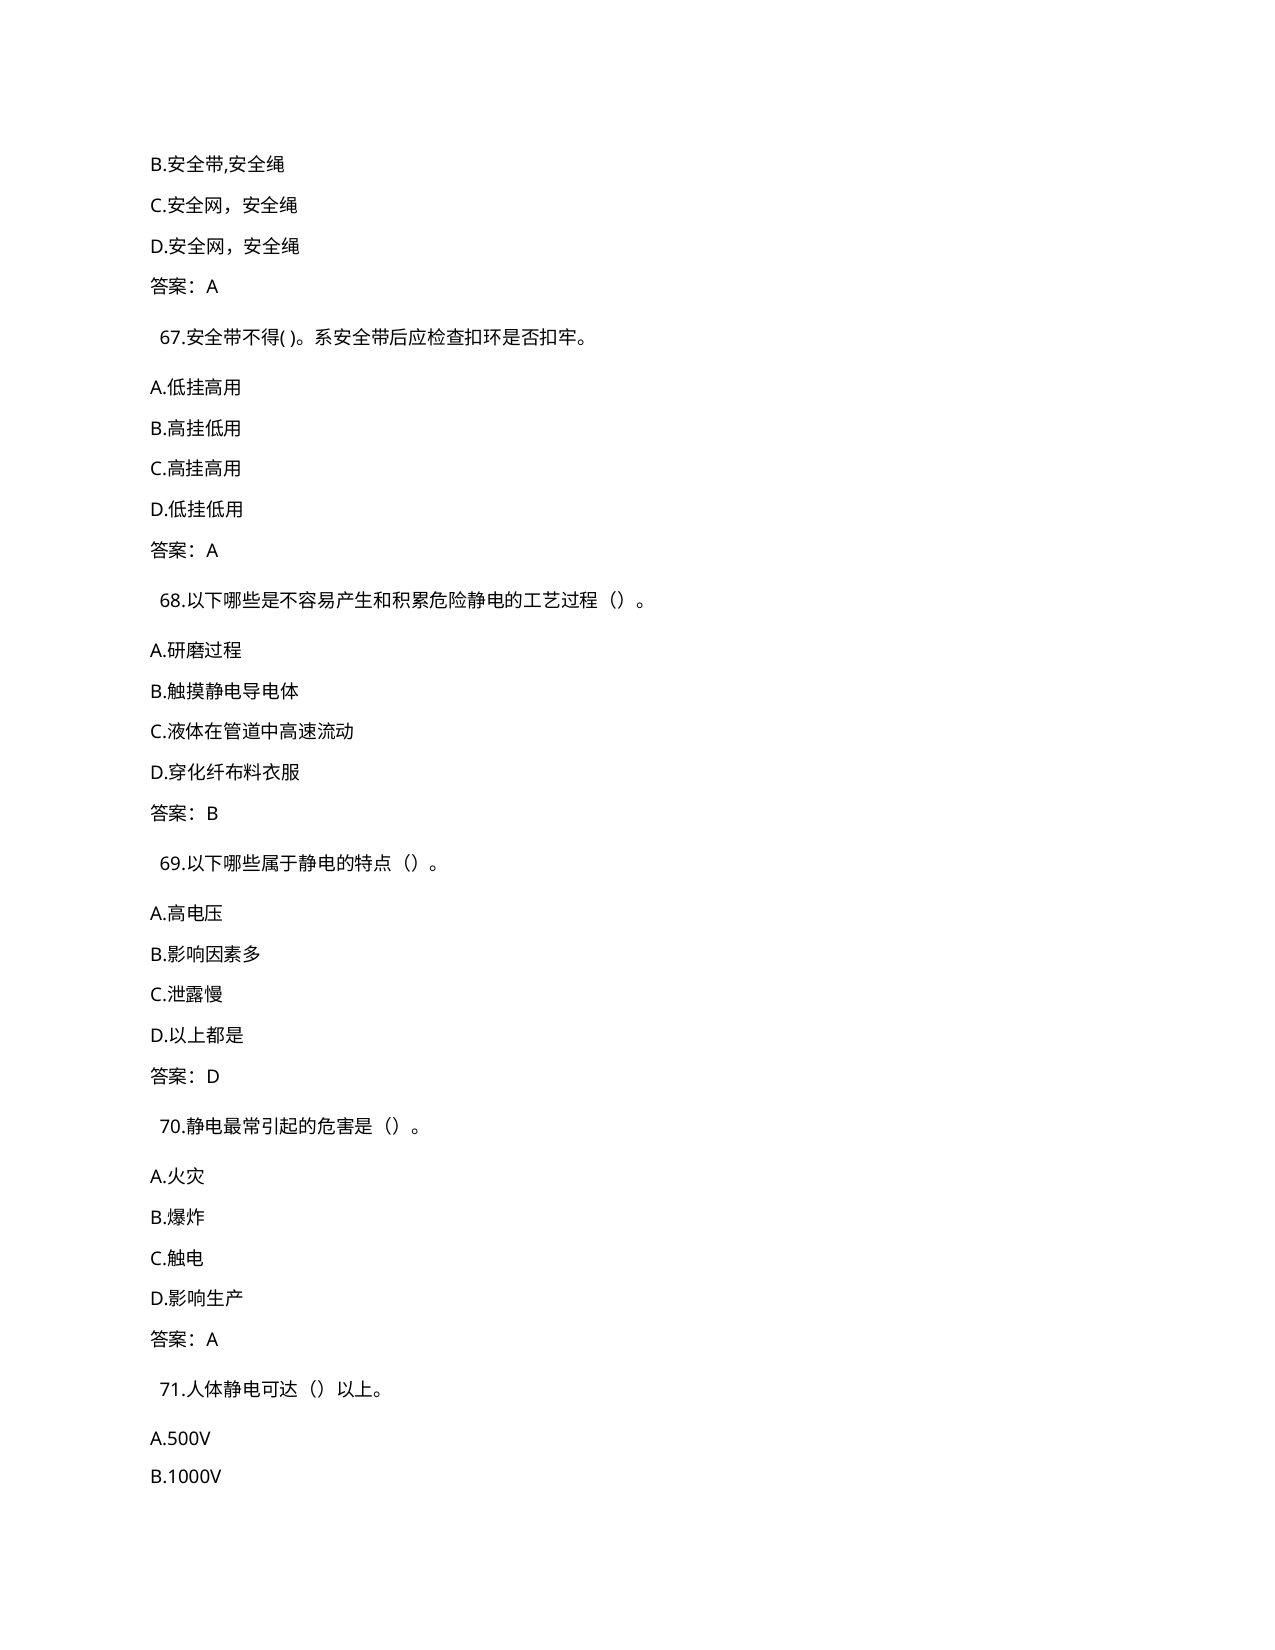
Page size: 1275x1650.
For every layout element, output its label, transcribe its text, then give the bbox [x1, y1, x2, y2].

text C.触电 [150, 1243, 1125, 1270]
text D.穿化纤布料衣服 [150, 758, 1125, 785]
text A.高电压 [150, 899, 1125, 926]
text C.高挂高用 [150, 454, 1125, 481]
text D.低挂低用 [150, 494, 1125, 522]
text 70.静电最常引起的危害是（）。 [159, 1112, 1116, 1139]
text A.500V [150, 1425, 1125, 1450]
text D.影响生产 [150, 1284, 1125, 1311]
text C.液体在管道中高速流动 [150, 717, 1125, 744]
text 71.人体静电可达（）以上。 [159, 1375, 1116, 1402]
text A.研磨过程 [150, 636, 1125, 663]
text B.触摸静电导电体 [150, 676, 1125, 703]
text B.1000V [150, 1463, 1125, 1489]
text C.安全网，安全绳 [150, 191, 1125, 218]
text 67.安全带不得( )。系安全带后应检查扣环是否扣牢。 [159, 322, 1116, 349]
text B.高挂低用 [150, 413, 1125, 440]
text B.安全带,安全绳 [150, 150, 1125, 177]
text D.以上都是 [150, 1021, 1125, 1048]
text 69.以下哪些属于静电的特点（）。 [159, 848, 1116, 876]
text 答案：B [150, 798, 1125, 826]
text A.低挂高用 [150, 372, 1125, 399]
text 答案：D [150, 1062, 1125, 1089]
text C.泄露慢 [150, 980, 1125, 1007]
text A.火灾 [150, 1162, 1125, 1189]
text D.安全网，安全绳 [150, 231, 1125, 259]
text 答案：A [150, 272, 1125, 299]
text B.影响因素多 [150, 939, 1125, 967]
text 答案：A [150, 1325, 1125, 1352]
text B.爆炸 [150, 1202, 1125, 1230]
text 68.以下哪些是不容易产生和积累危险静电的工艺过程（）。 [159, 585, 1116, 613]
text 答案：A [150, 535, 1125, 562]
